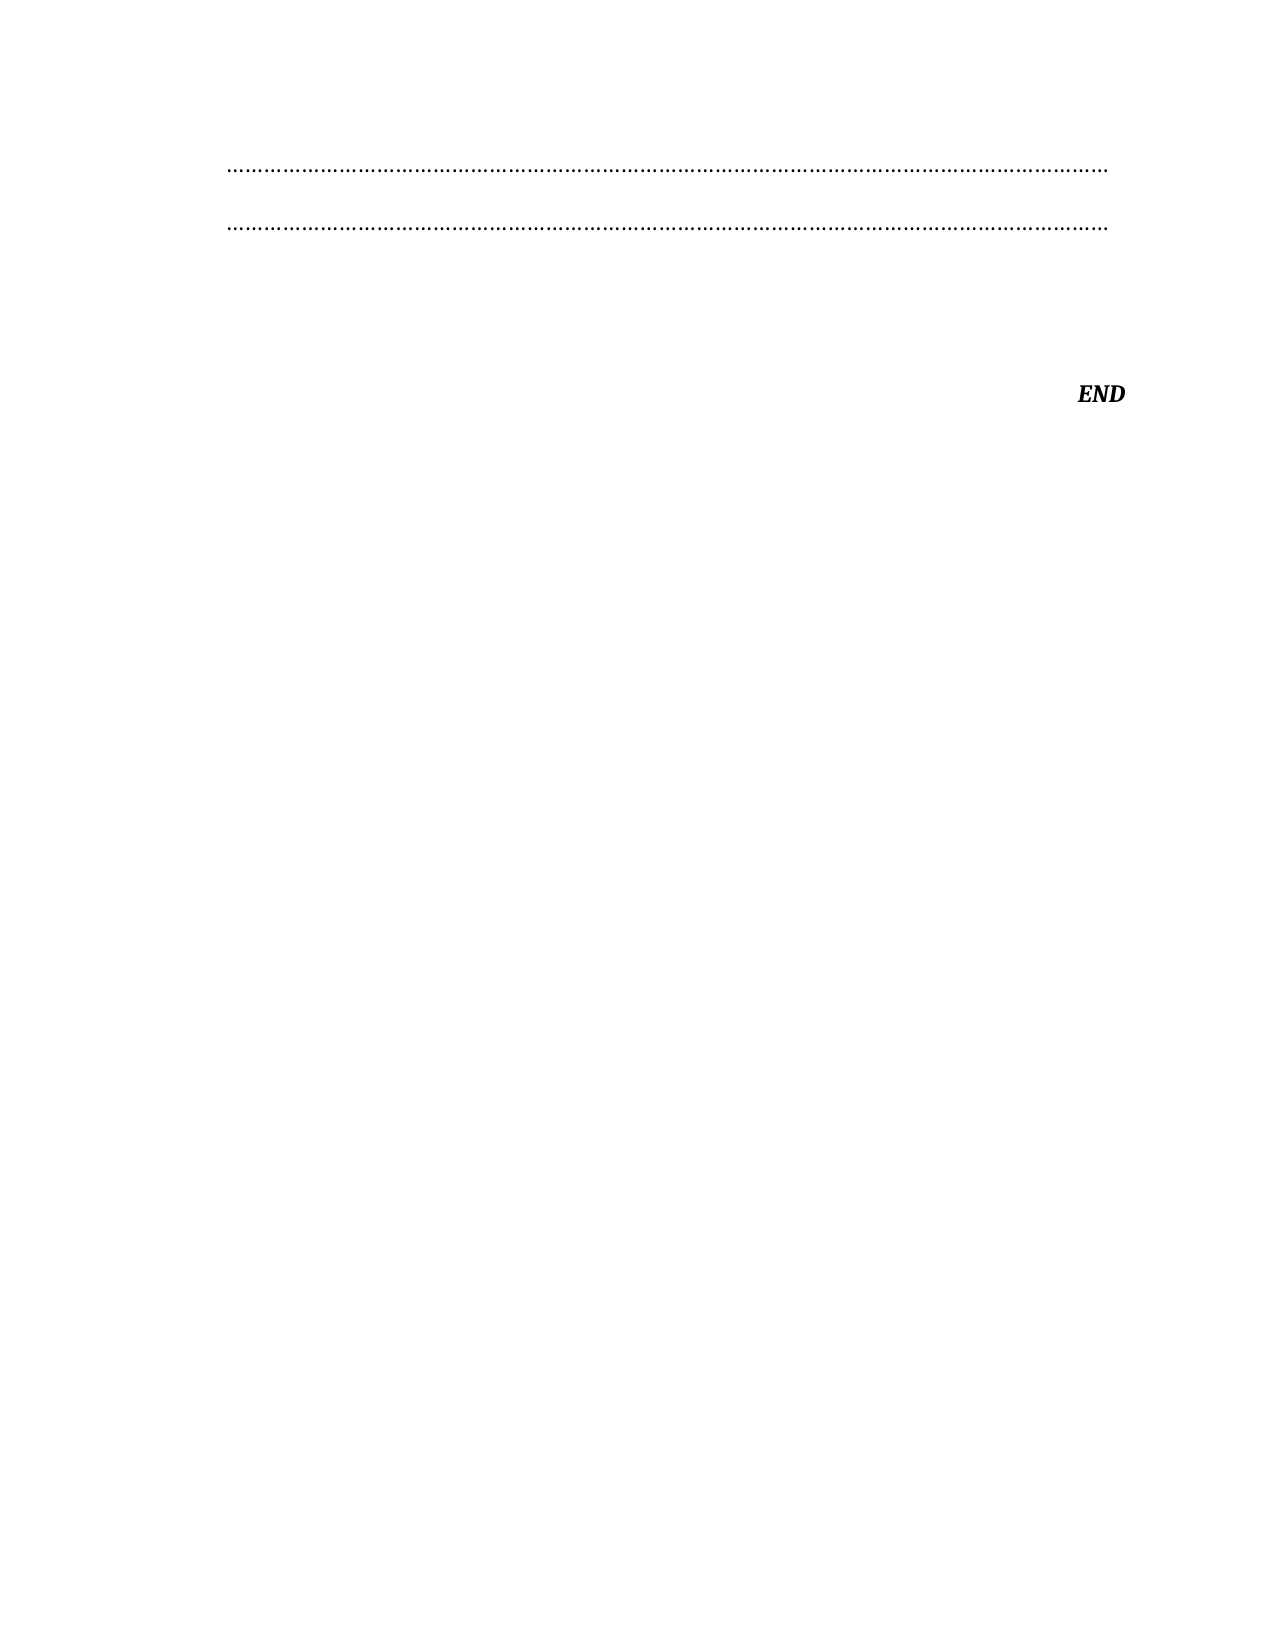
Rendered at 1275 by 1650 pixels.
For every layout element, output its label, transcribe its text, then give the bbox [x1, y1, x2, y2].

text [150, 150, 1125, 236]
text END [150, 380, 1125, 409]
